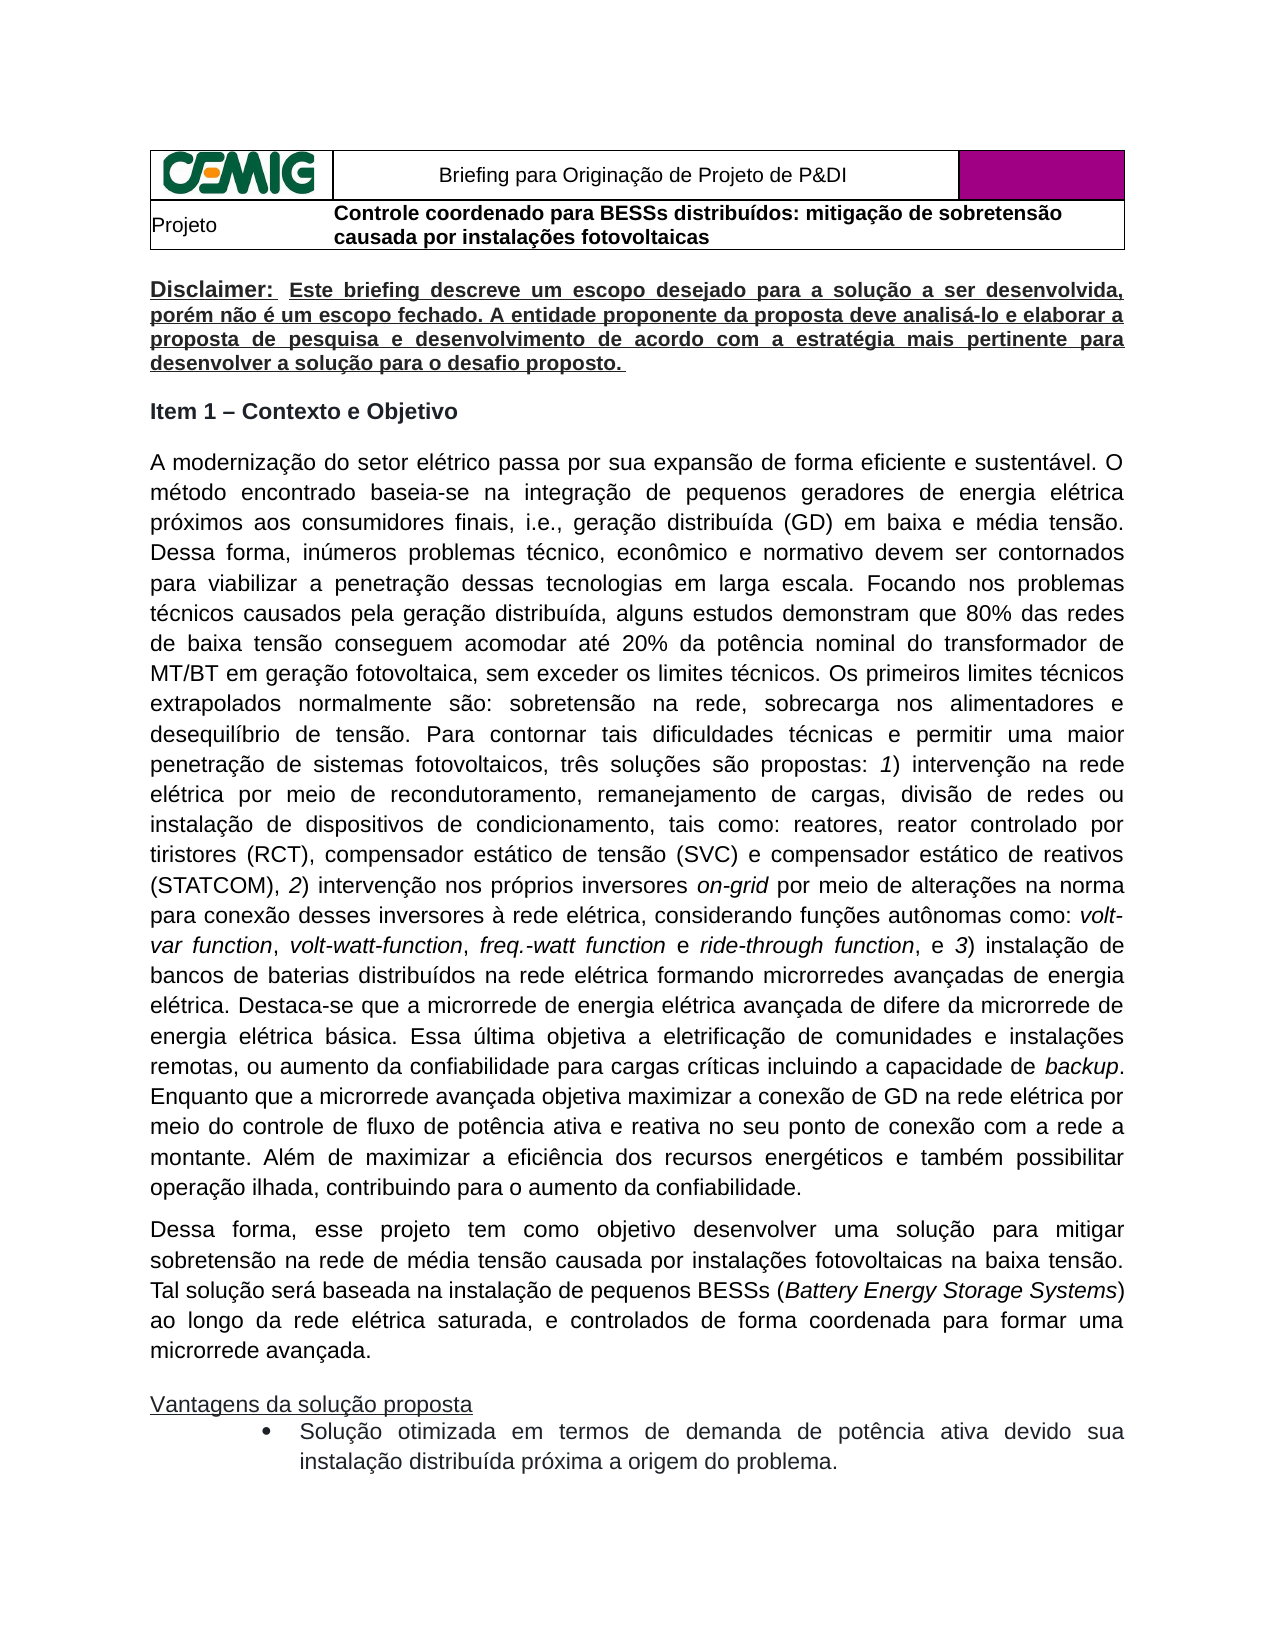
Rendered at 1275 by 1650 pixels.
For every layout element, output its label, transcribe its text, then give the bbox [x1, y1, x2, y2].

text Disclaimer: Este briefing descreve um escopo desejado para a solução a ser desenvolvida, porém não é um escopo fechado. A entidade proponente da proposta deve analisá-lo e elaborar a proposta de pesquisa e desenvolvimento de acordo com a estratégia mais pertinente para desenvolver a solução para o desafio proposto. [150, 276, 1125, 347]
table_cell Projeto [151, 201, 333, 249]
table_header Briefing para Originação de Projeto de P&DI [334, 151, 958, 199]
text Item 1 – Contexto e Objetivo [150, 398, 1125, 425]
table_header [151, 151, 332, 199]
table_header [960, 151, 1124, 199]
picture [163, 151, 315, 195]
table_cell Controle coordenado para BESSs distribuídos: mitigação de sobretensão causada por instalações fotovoltaicas [333, 201, 1124, 249]
text A modernização do setor elétrico passa por sua expansão de forma eficiente e sustentável. O método encontrado baseia-se na integração de pequenos geradores de energia elétrica próximos aos consumidores finais, i.e., geração distribuída (GD) em baixa e média tensão. Dessa forma, inúmeros problemas técnico, econômico e normativo devem ser contornados para viabilizar a penetração dessas tecnologias em larga escala. Focando nos problemas técnicos causados pela geração distribuída, alguns estudos demonstram que 80% das redes de baixa tensão conseguem acomodar até 20% da potência nominal do transformador de MT/BT em geração fotovoltaica, sem exceder os limites técnicos. Os primeiros limites técnicos extrapolados normalmente são: sobretensão na rede, sobrecarga nos alimentadores e desequilíbrio de tensão. Para contornar tais dificuldades técnicas e permitir uma maior penetração de sistemas fotovoltaicos, três soluções são propostas: 1) intervenção na rede elétrica por meio de recondutoramento, remanejamento de cargas, divisão de redes ou instalação de dispositivos de condicionamento, tais como: reatores, reator controlado por tiristores (RCT), compensador estático de tensão (SVC) e compensador estático de reativos (STATCOM), 2) intervenção nos próprios inversores on-grid por meio de alterações na norma para conexão desses inversores à rede elétrica, considerando funções autônomas como: volt-var function, volt-watt-function, freq.-watt function e ride-through function, e 3) instalação de bancos de baterias distribuídos na rede elétrica formando microrredes avançadas de energia elétrica. Destaca-se que a microrrede de energia elétrica avançada de difere da microrrede de energia elétrica básica. Essa última objetiva a eletrificação de comunidades e instalações remotas, ou aumento da confiabilidade para cargas críticas incluindo a capacidade de backup. Enquanto que a microrrede avançada objetiva maximizar a conexão de GD na rede elétrica por meio do controle de fluxo de potência ativa e reativa no seu ponto de conexão com a rede a montante. Além de maximizar a eficiência dos recursos energéticos e também possibilitar operação ilhada, contribuindo para o aumento da confiabilidade. [150, 449, 1125, 1200]
list Solução otimizada em termos de demanda de potência ativa devido sua instalação distribuída próxima a origem do problema. [262, 1418, 1125, 1474]
text Vantagens da solução proposta [150, 1391, 1125, 1418]
text Disclaimer: Este briefing descreve um escopo desejado para a solução a ser desenvolvida, porém não é um escopo fechado. A entidade proponente da proposta deve analisá-lo e elaborar a proposta de pesquisa e desenvolvimento de acordo com a estratégia mais pertinente para desenvolver a solução para o desafio proposto. [150, 348, 1125, 374]
text Dessa forma, esse projeto tem como objetivo desenvolver uma solução para mitigar sobretensão na rede de média tensão causada por instalações fotovoltaicas na baixa tensão. Tal solução será baseada na instalação de pequenos BESSs (Battery Energy Storage Systems) ao longo da rede elétrica saturada, e controlados de forma coordenada para formar uma microrrede avançada. [150, 1216, 1125, 1363]
